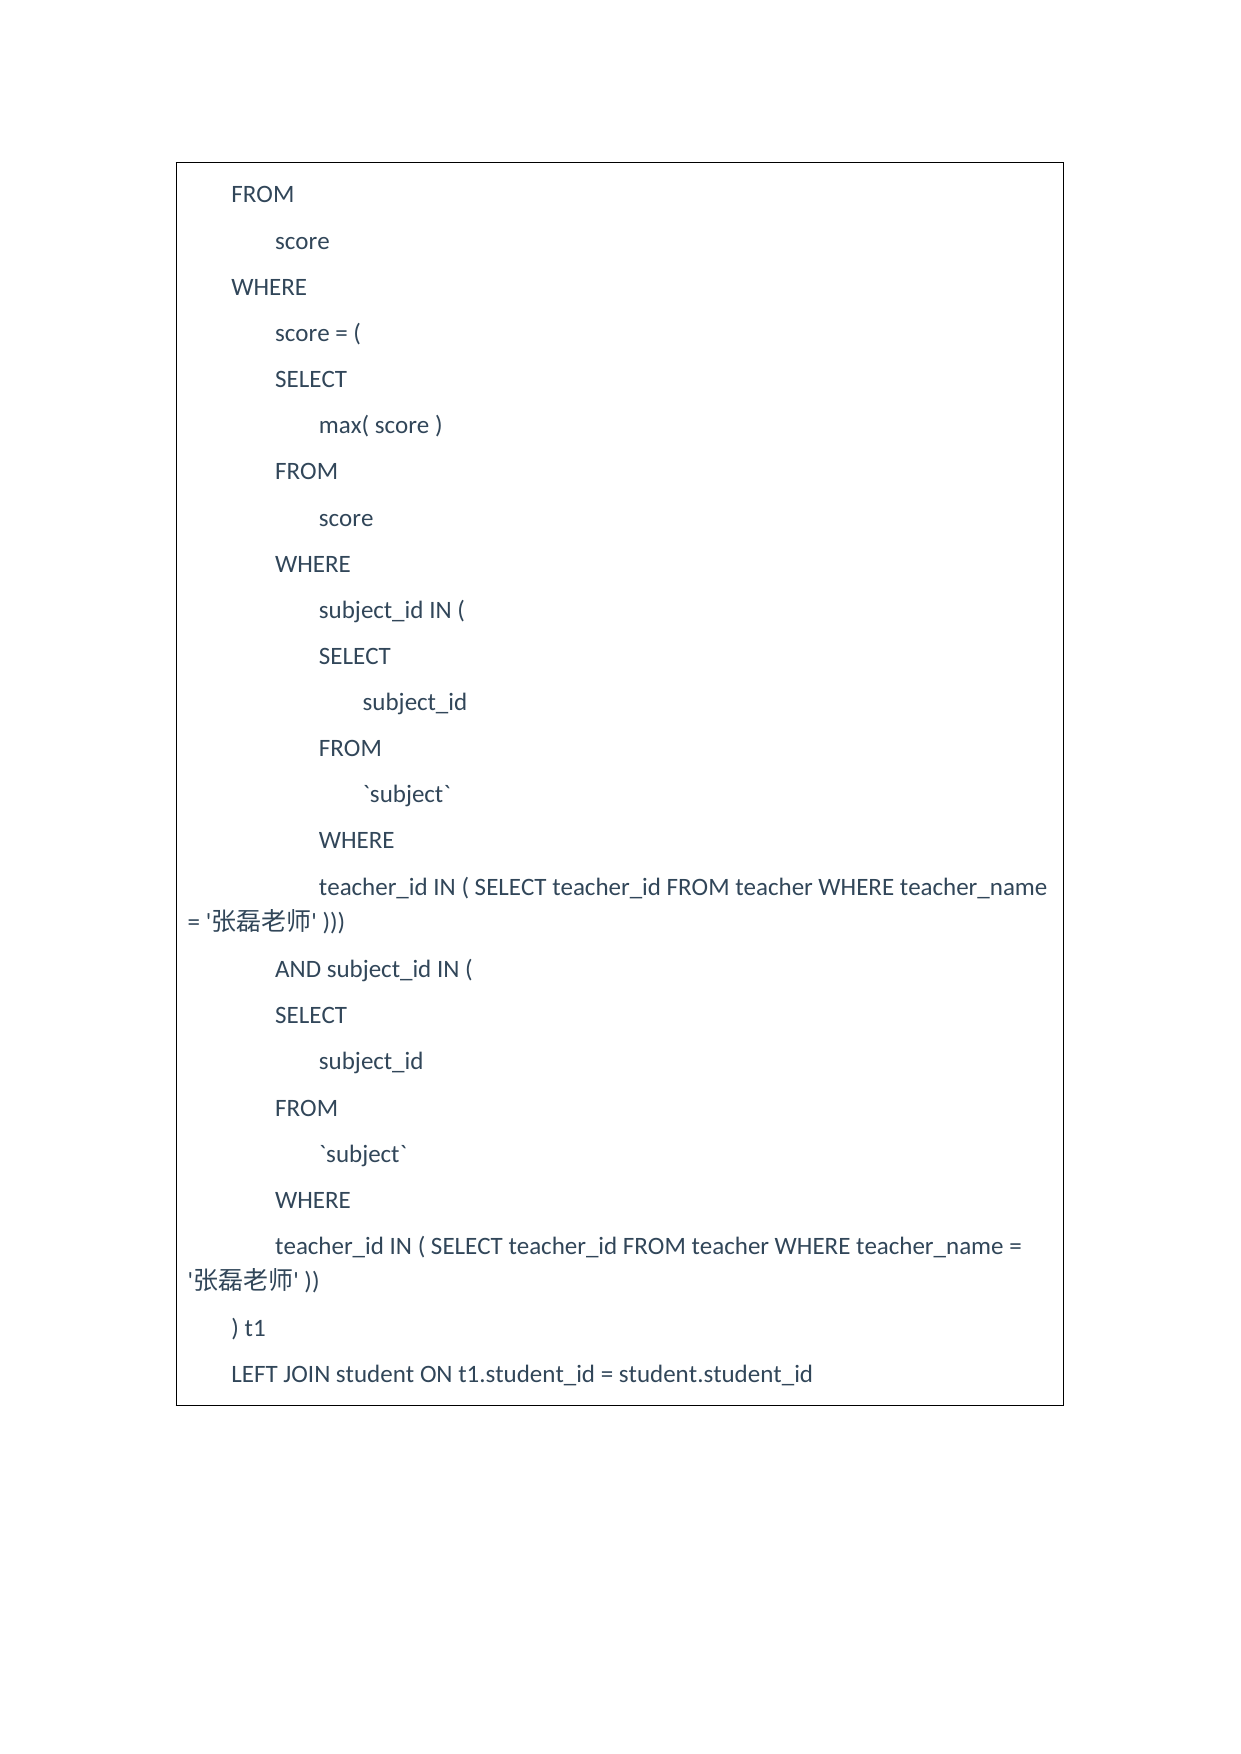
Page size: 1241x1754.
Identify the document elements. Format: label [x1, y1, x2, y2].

table_header [177, 163, 1063, 1405]
